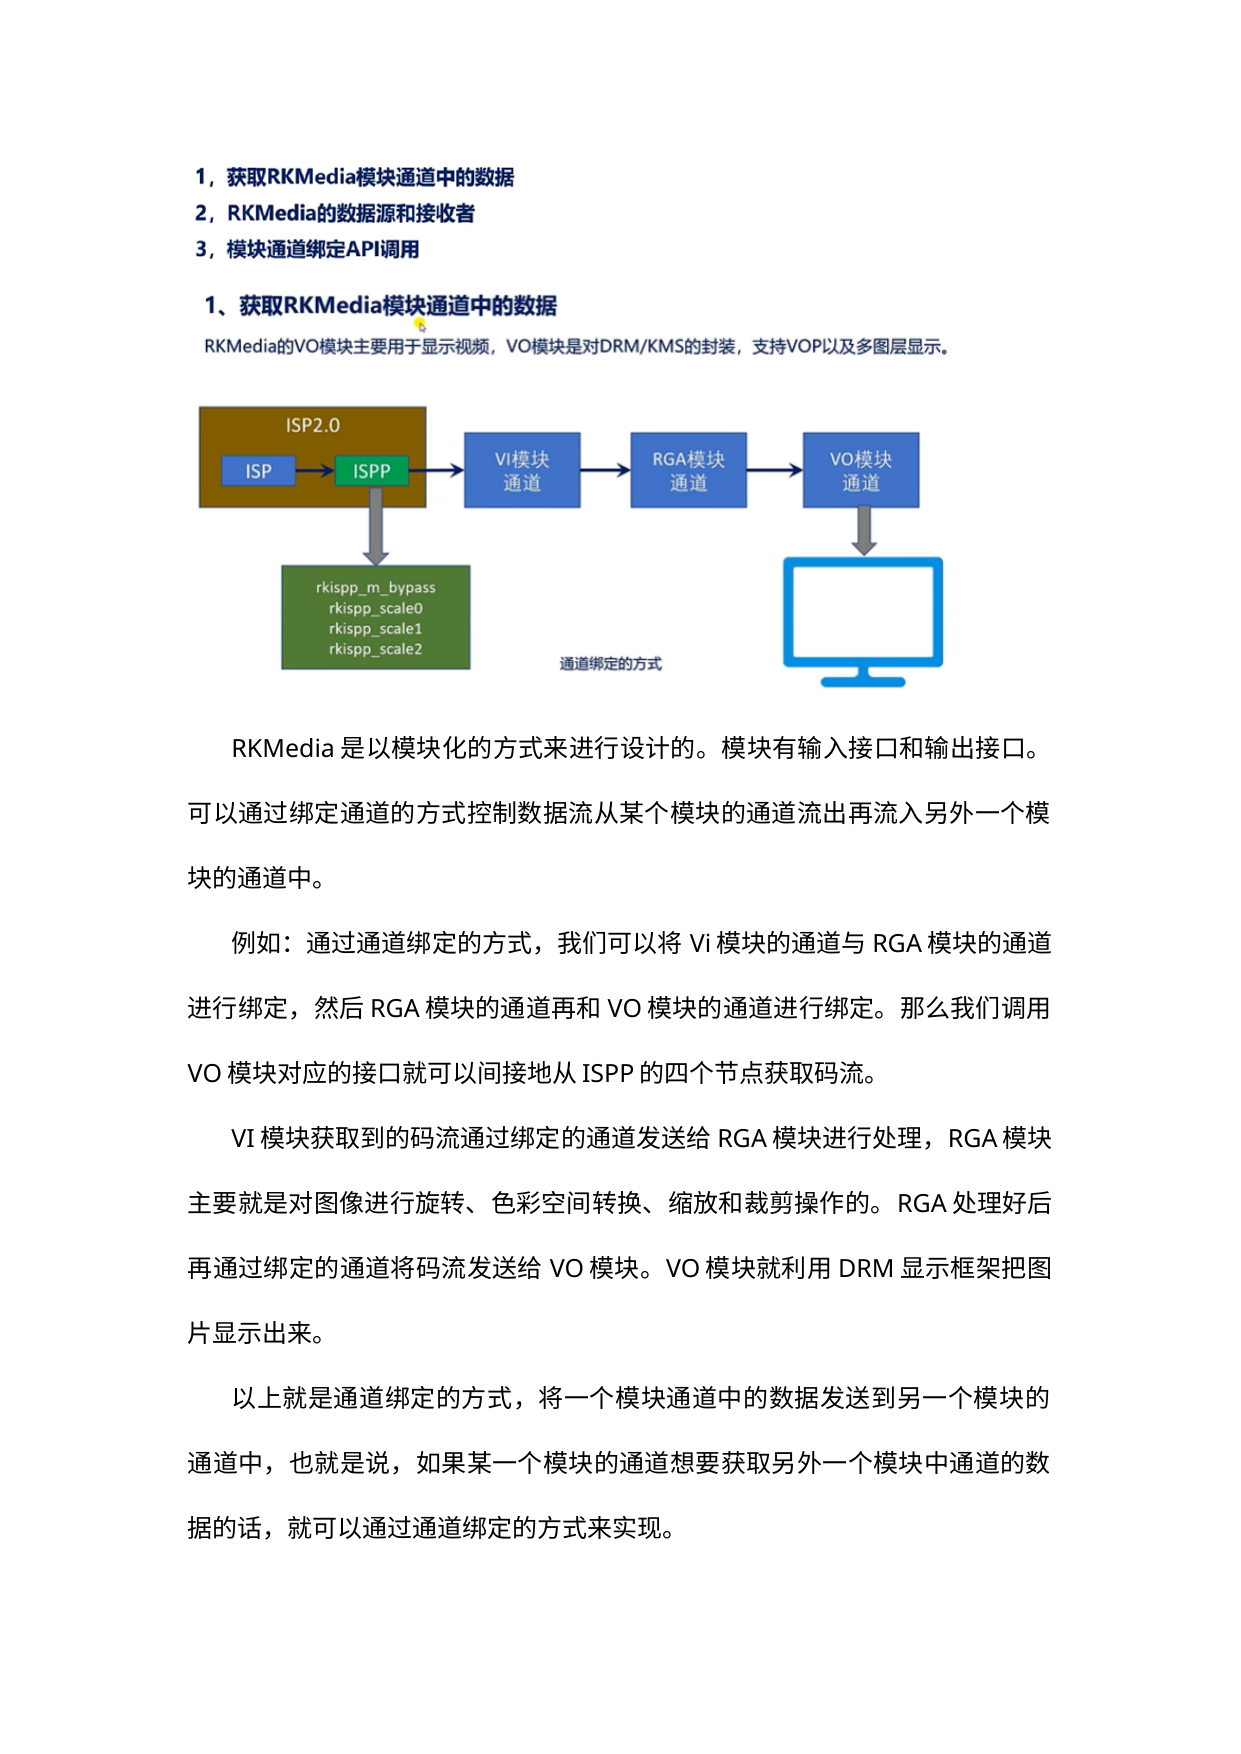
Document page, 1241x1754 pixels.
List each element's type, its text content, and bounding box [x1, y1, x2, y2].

picture [187, 162, 525, 263]
picture [187, 292, 960, 695]
text RKMedia是以模块化的方式来进行设计的。模块有输入接口和输出接口。可以通过绑定通道的方式控制数据流从某个模块的通道流出再流入另外一个模块的通道中。 [187, 714, 1053, 909]
text 以上就是通道绑定的方式，将一个模块通道中的数据发送到另一个模块的通道中，也就是说，如果某一个模块的通道想要获取另外一个模块中通道的数据的话，就可以通过通道绑定的方式来实现。 [187, 1364, 1053, 1559]
text 例如：通过通道绑定的方式，我们可以将Vi模块的通道与RGA模块的通道进行绑定，然后RGA模块的通道再和VO模块的通道进行绑定。那么我们调用VO模块对应的接口就可以间接地从ISPP的四个节点获取码流。 [187, 909, 1053, 1104]
text VI模块获取到的码流通过绑定的通道发送给RGA模块进行处理，RGA模块主要就是对图像进行旋转、色彩空间转换、缩放和裁剪操作的。RGA处理好后再通过绑定的通道将码流发送给VO模块。VO模块就利用DRM显示框架把图片显示出来。 [187, 1104, 1053, 1364]
